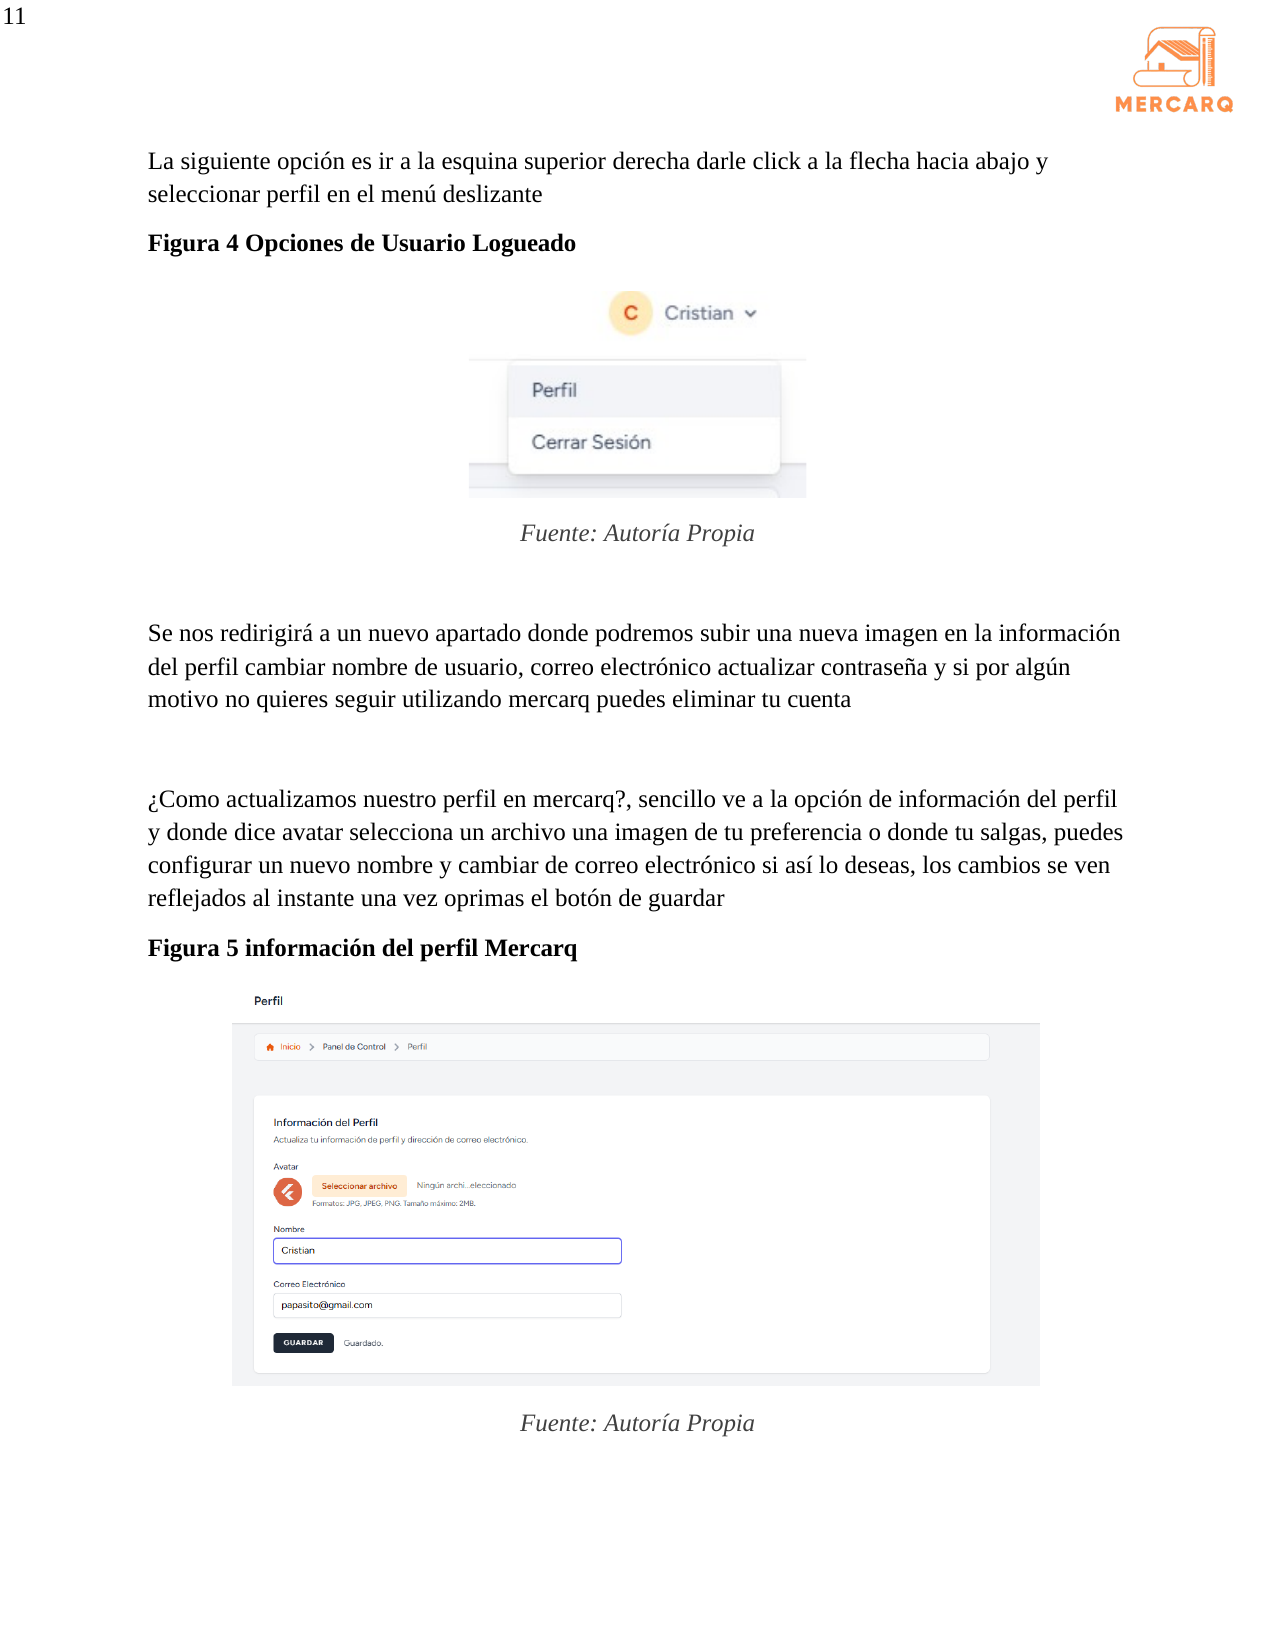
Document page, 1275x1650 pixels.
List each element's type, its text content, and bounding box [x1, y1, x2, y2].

subtitle Figura 4 Opciones de Usuario Logueado [148, 228, 1162, 257]
subtitle Figura 5 información del perfil Mercarq [148, 933, 1162, 962]
text Fuente: Autoría Propia [122, 1017, 1153, 1437]
text motivo no quieres seguir utilizando mercarq puedes eliminar tu cuenta [148, 685, 1162, 713]
text La siguiente opción es ir a la esquina superior derecha darle click a la flecha hacia abajo y seleccionar perfil en el menú deslizante [148, 146, 1127, 208]
text ¿Como actualizamos nuestro perfil en mercarq?, sencillo ve a la opción de información del perfil y donde dice avatar selecciona un archivo una imagen de tu preferencia o donde tu salgas, puedes configurar un nuevo nombre y cambiar de correo electrónico si así lo deseas, los cambios se ven reflejados al instante una vez oprimas el botón de guardar [148, 784, 1127, 912]
text Se nos redirigirá a un nuevo apartado donde podremos subir una nueva imagen en la información del perfil cambiar nombre de usuario, correo electrónico actualizar contraseña y si por algún [148, 618, 1127, 680]
text Fuente: Autoría Propia [122, 310, 1153, 547]
picture [468, 291, 807, 310]
picture [232, 996, 1040, 1017]
picture [1106, 22, 1246, 115]
